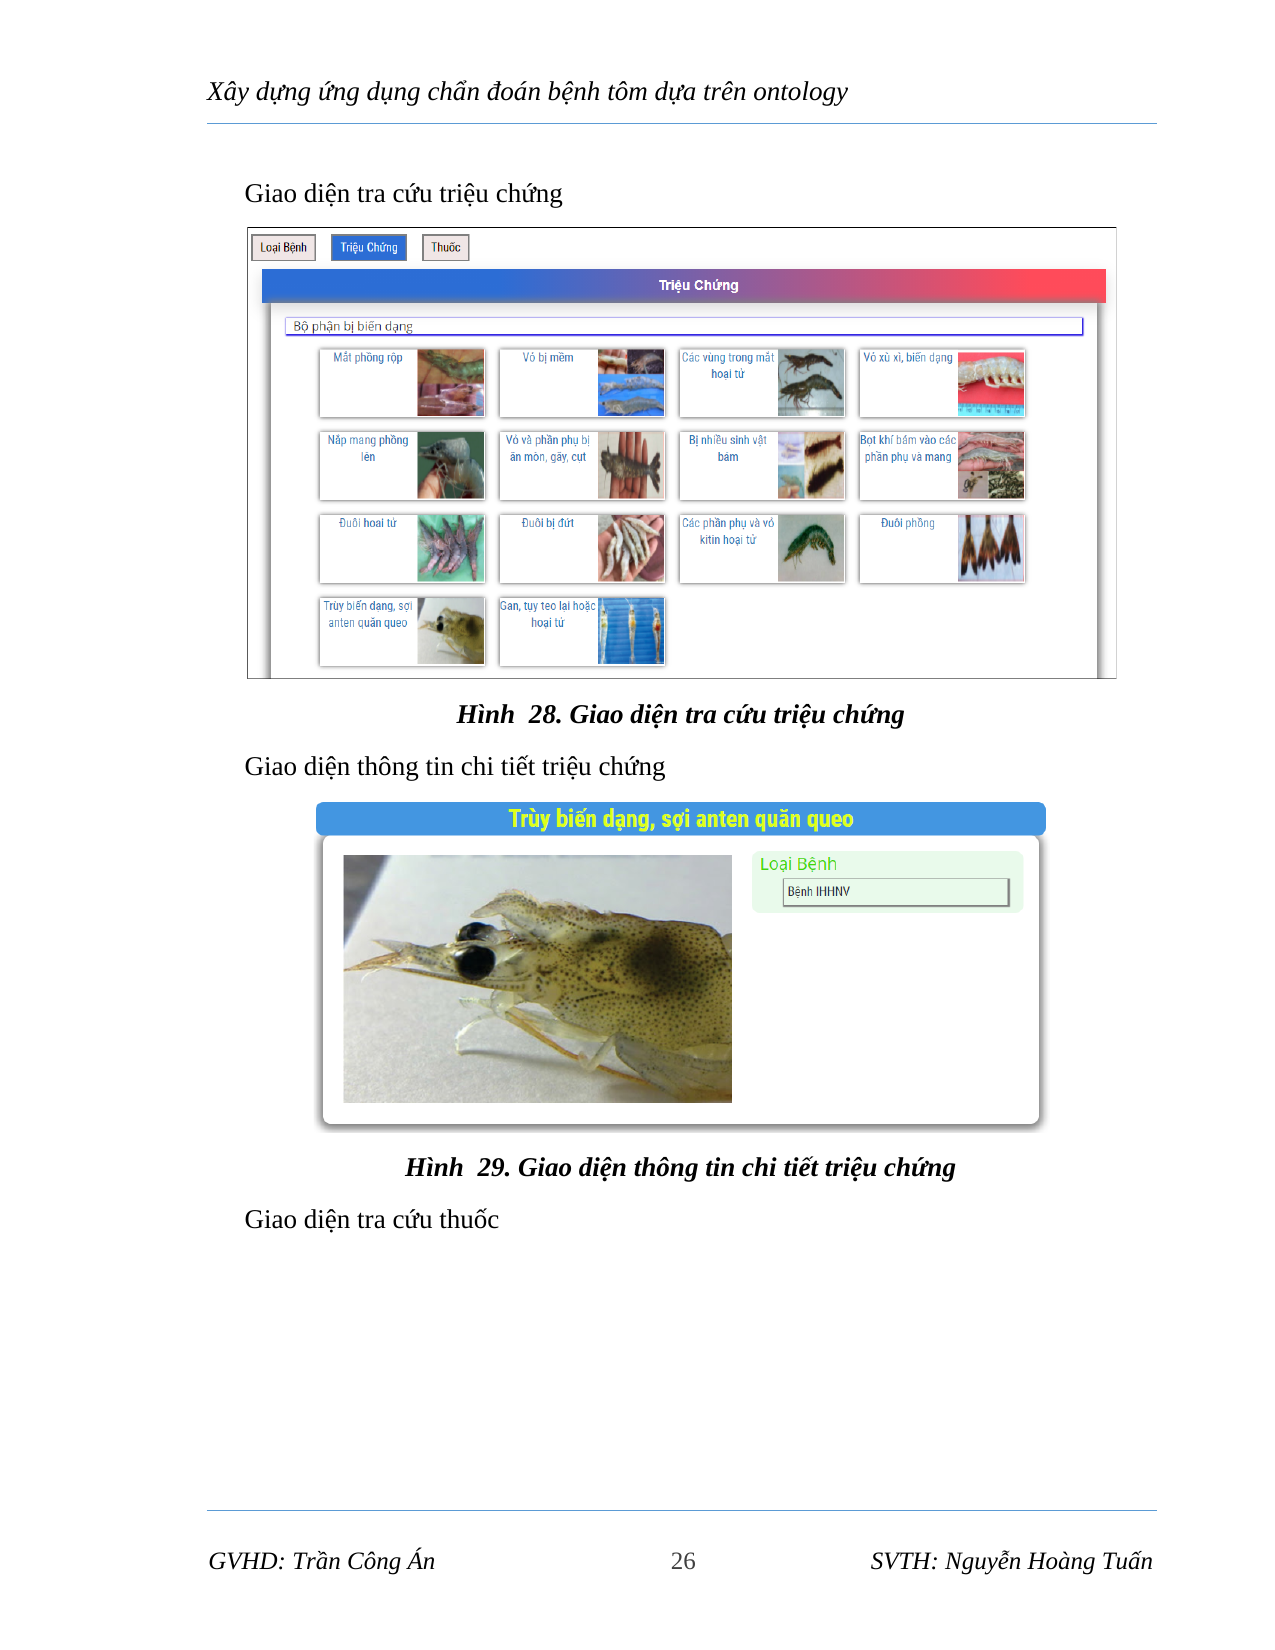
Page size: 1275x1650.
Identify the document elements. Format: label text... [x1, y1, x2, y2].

picture [247, 227, 1117, 679]
picture [313, 800, 1050, 1133]
text Giao diện tra cứu triệu chứng [207, 177, 1157, 208]
text Giao diện thông tin chi tiết triệu chứng [207, 750, 1157, 781]
text Giao diện tra cứu thuốc [207, 1203, 1157, 1234]
